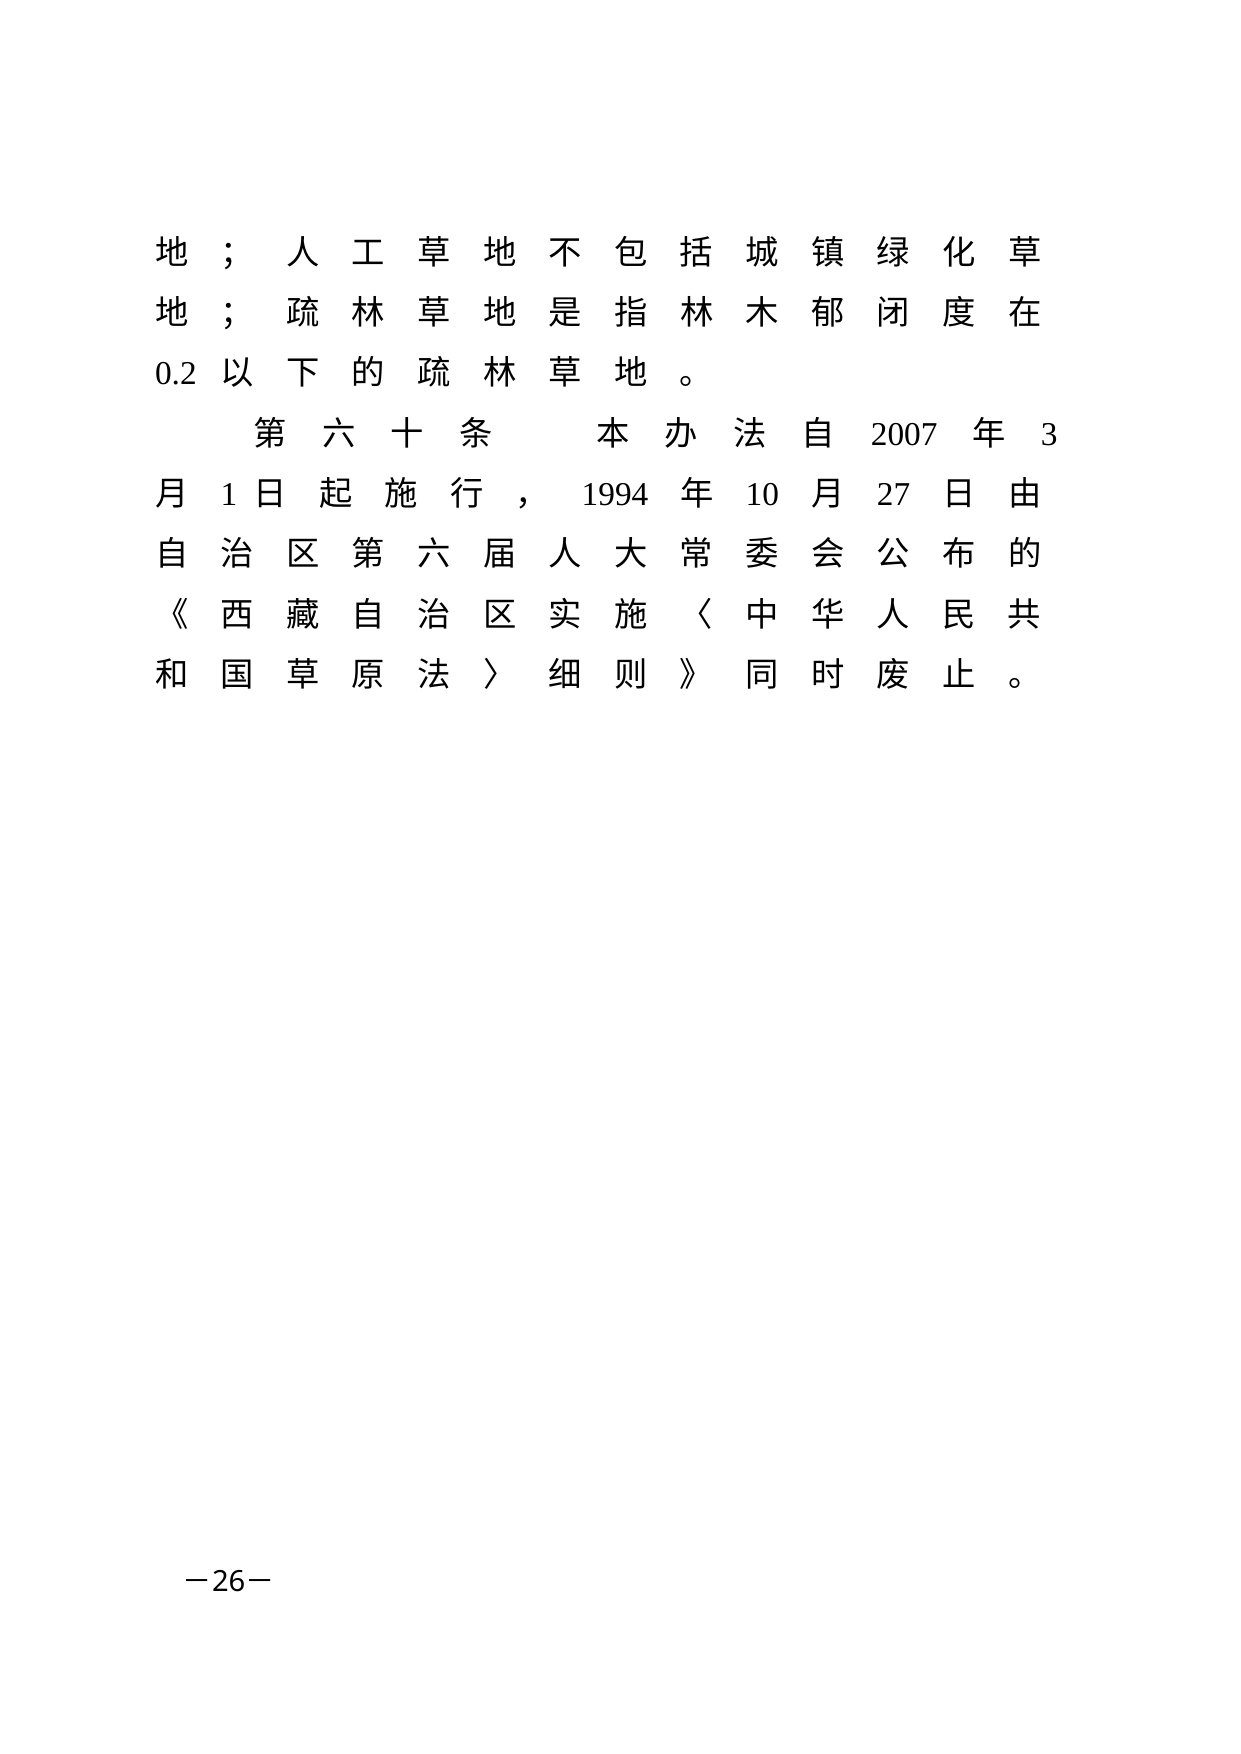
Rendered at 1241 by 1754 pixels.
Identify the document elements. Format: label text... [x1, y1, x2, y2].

text 第六十条 本办法自2007年3月1日起施行，1994年10月27日由自治区第六届人大常委会公布的《西藏自治区实施〈中华人民共和国草原法〉细则》同时废止。 [155, 400, 1073, 702]
text 第五十九条 本办法所称草原，是指天然草原、人工草地、疏林草地、灌木草地和退耕还草地；人工草地不包括城镇绿化草地；疏林草地是指林木郁闭度在0.2以下的疏林草地。 [155, 219, 1073, 400]
